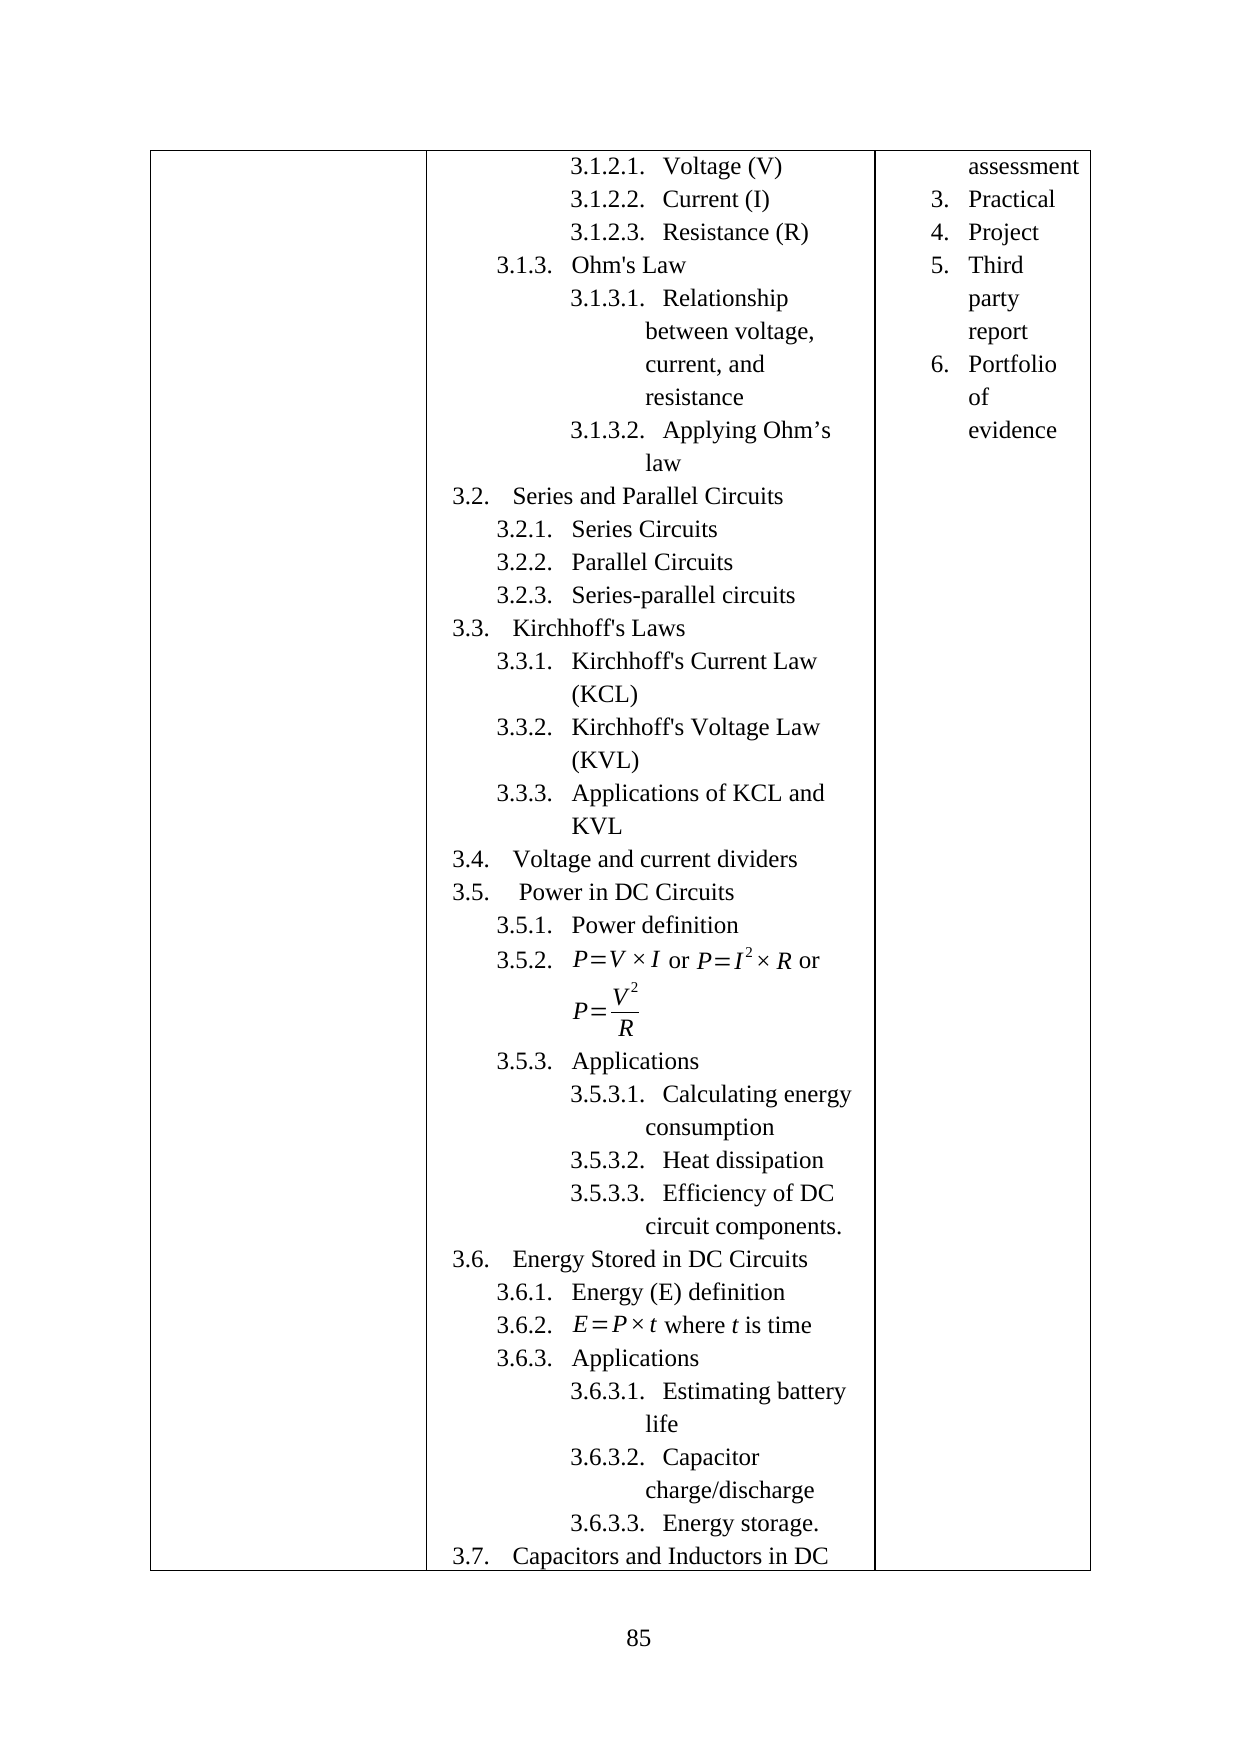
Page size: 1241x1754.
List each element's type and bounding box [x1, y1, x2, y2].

table_cell [427, 151, 874, 1570]
table_cell [151, 151, 426, 1570]
table_cell [876, 151, 1090, 1570]
